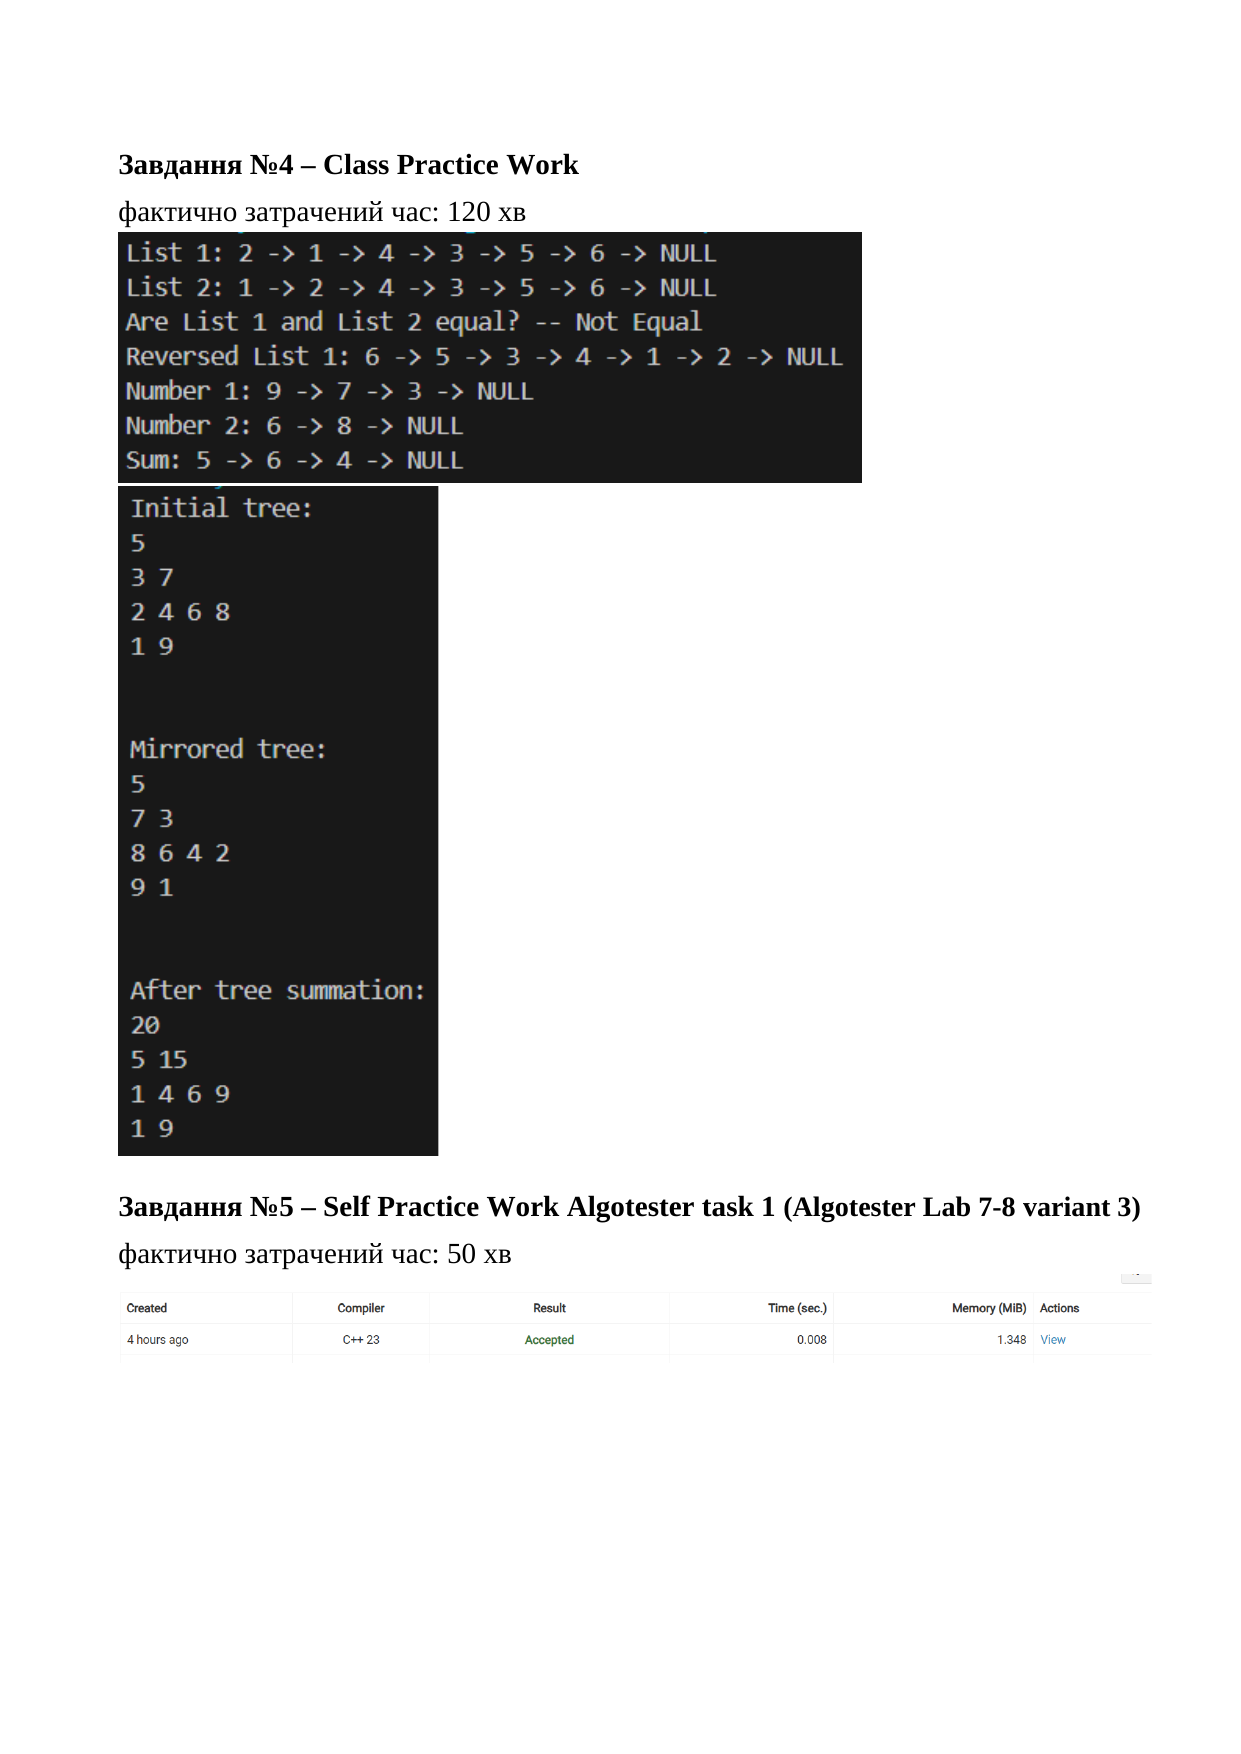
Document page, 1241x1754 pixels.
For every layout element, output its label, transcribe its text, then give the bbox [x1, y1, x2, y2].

picture [118, 1274, 1152, 1363]
subtitle Завдання №5 – Self Practice Work Algotester task 1 (Algotester Lab 7-8 variant 3) [118, 1189, 1152, 1222]
picture [118, 486, 439, 1156]
text фактично затрачений час: 50 хв [118, 1236, 1152, 1269]
subtitle Завдання №4 – Class Practice Work [118, 147, 1152, 181]
picture [118, 232, 862, 483]
text фактично затрачений час: 120 хв [118, 194, 1152, 228]
